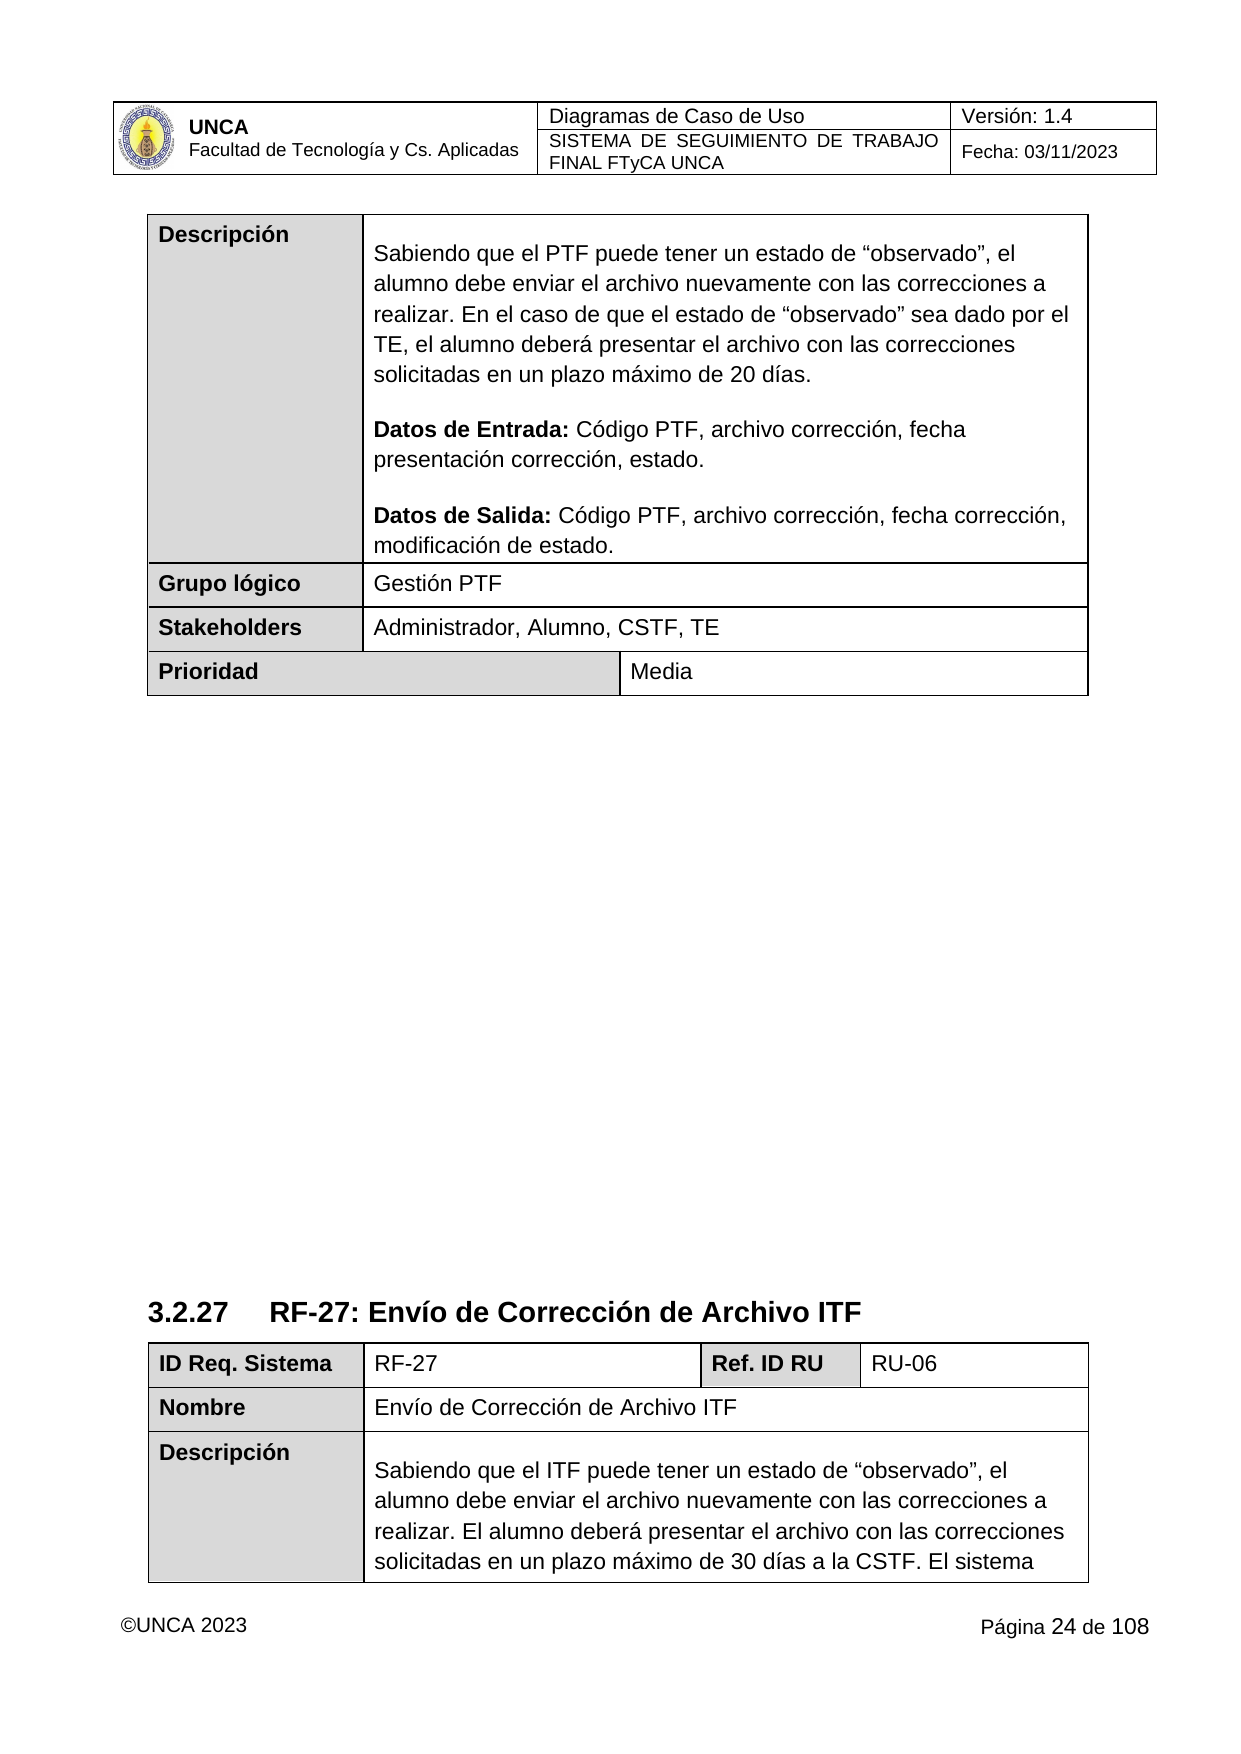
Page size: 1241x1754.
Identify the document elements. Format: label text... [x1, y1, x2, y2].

table_cell Stakeholders [148, 607, 362, 651]
table_cell Descripción [149, 1432, 363, 1581]
table_cell Descripción [148, 215, 362, 562]
table_header Ref. ID RU [702, 1344, 860, 1386]
table_cell Envío de Corrección de Archivo ITF [365, 1388, 1088, 1431]
table_cell Gestión PTF [364, 564, 1087, 606]
table_cell Prioridad [148, 652, 619, 695]
table_header RU-06 [861, 1344, 1088, 1386]
table_cell Grupo lógico [148, 563, 362, 606]
table_cell Administrador, Alumno, CSTF, TE [364, 608, 1087, 651]
table_cell Media [621, 652, 1087, 695]
table_header ID Req. Sistema [149, 1344, 363, 1386]
table_cell Sabiendo que el PTF puede tener un estado de “observado”, el alumno debe enviar el archivo nuevamente con las correcciones a realizar. En el caso de que el estado de “observado” sea dado por el TE, el alumno deberá presentar el archivo con las correcciones solicitadas en un plazo máximo de 20 días. Datos de Entrada: Código PTF, archivo corrección, fecha presentación corrección, estado. Datos de Salida: Código PTF, archivo corrección, fecha corrección, modificación de estado. [364, 215, 1087, 562]
table_cell Nombre [149, 1388, 363, 1431]
subtitle 3.2.27 RF-27: Envío de Corrección de Archivo ITF [148, 1295, 1122, 1329]
table_header RF-27 [365, 1344, 700, 1386]
picture [118, 104, 175, 170]
